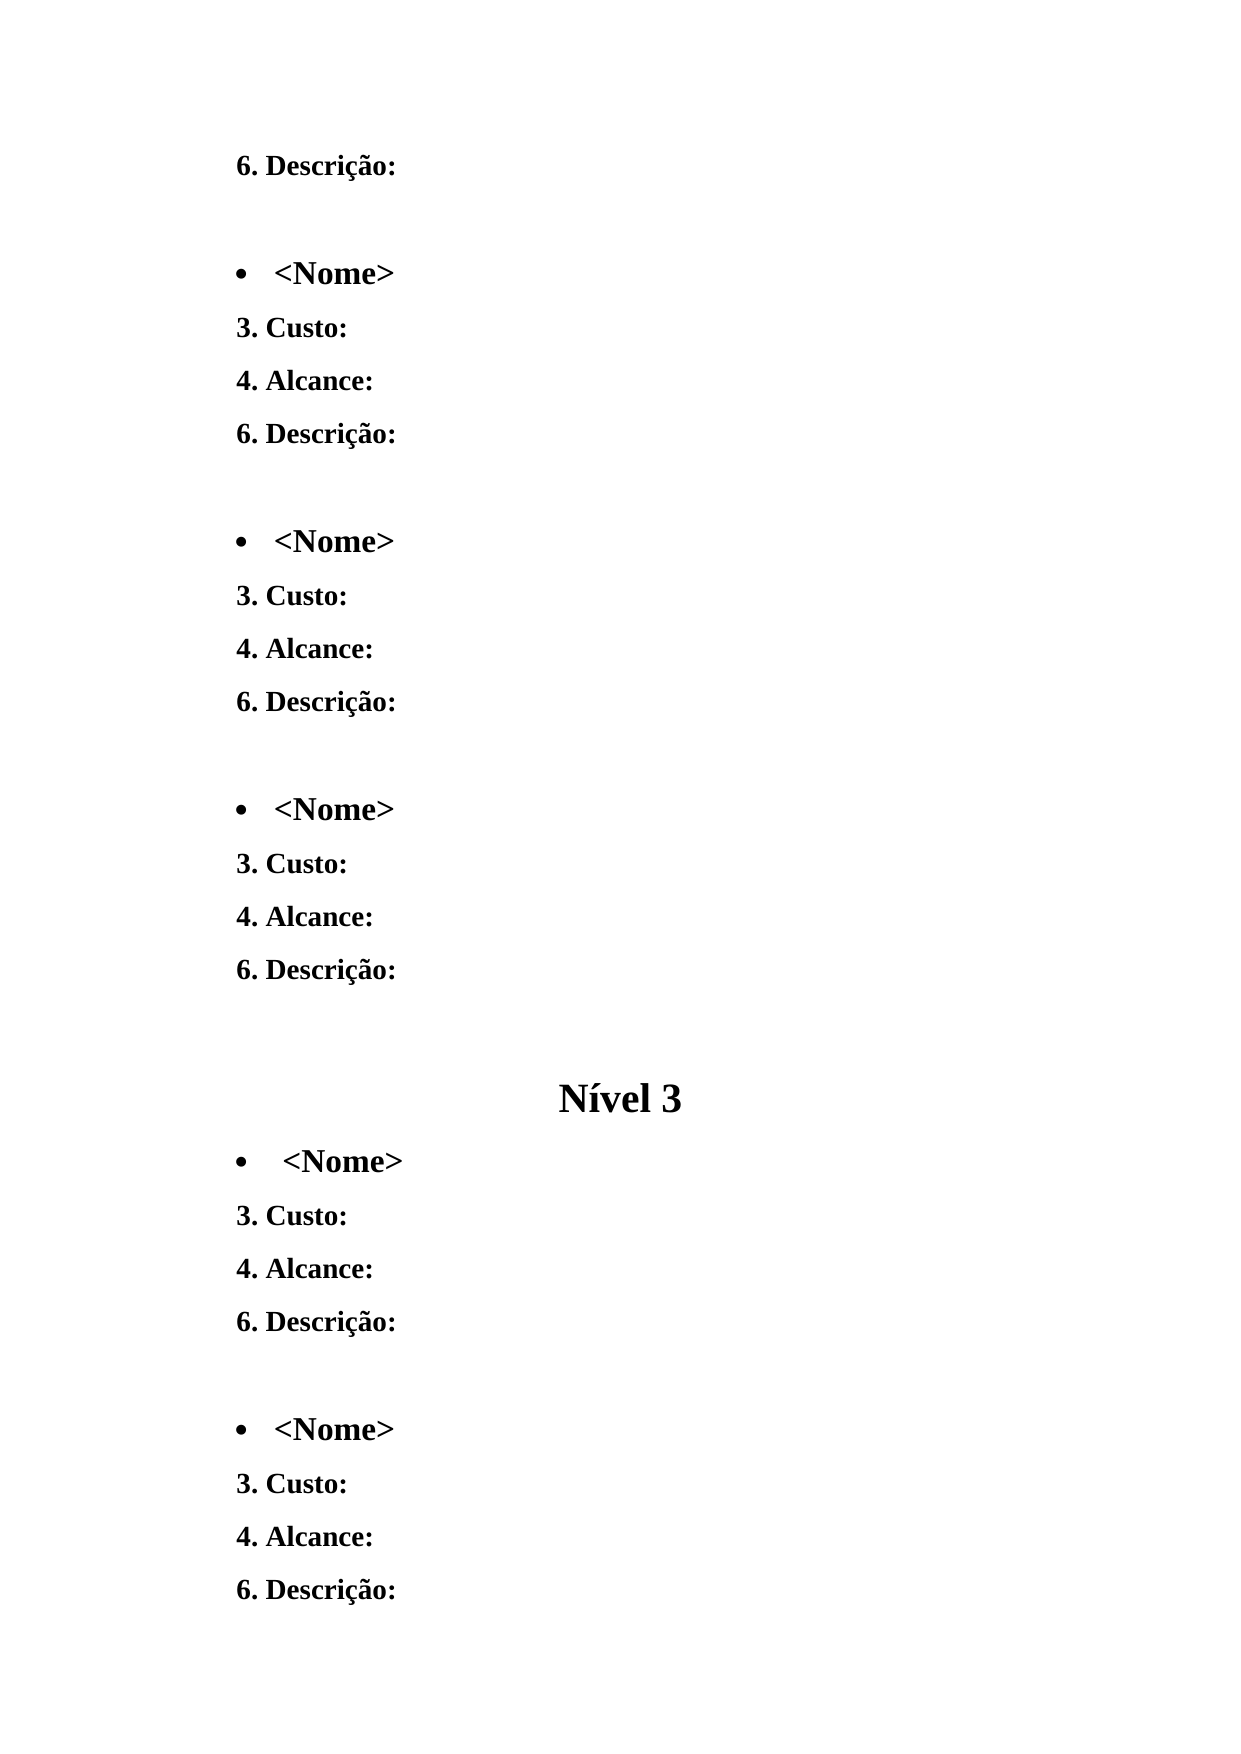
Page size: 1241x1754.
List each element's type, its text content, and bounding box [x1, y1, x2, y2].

text 6. Descrição: [177, 1572, 1063, 1606]
text 4. Alcance: [177, 1519, 1063, 1553]
text 3. Custo: [177, 1198, 1063, 1232]
text 6. Descrição: [177, 148, 1063, 181]
text 3. Custo: [177, 1466, 1063, 1500]
text 4. Alcance: [177, 899, 1063, 933]
list <Nome> [236, 1409, 1063, 1448]
text 4. Alcance: [177, 631, 1063, 664]
list <Nome> [236, 521, 1063, 560]
text 3. Custo: [177, 310, 1063, 344]
text 6. Descrição: [177, 1304, 1063, 1337]
text 4. Alcance: [177, 363, 1063, 396]
list <Nome> [236, 1141, 1063, 1180]
text 6. Descrição: [177, 684, 1063, 717]
text 3. Custo: [177, 578, 1063, 612]
text Nível 3 [177, 1073, 1063, 1121]
text 4. Alcance: [177, 1251, 1063, 1285]
text 6. Descrição: [177, 952, 1063, 986]
list <Nome> [236, 253, 1063, 292]
list <Nome> [236, 789, 1063, 828]
text 6. Descrição: [177, 416, 1063, 449]
text 3. Custo: [177, 846, 1063, 880]
